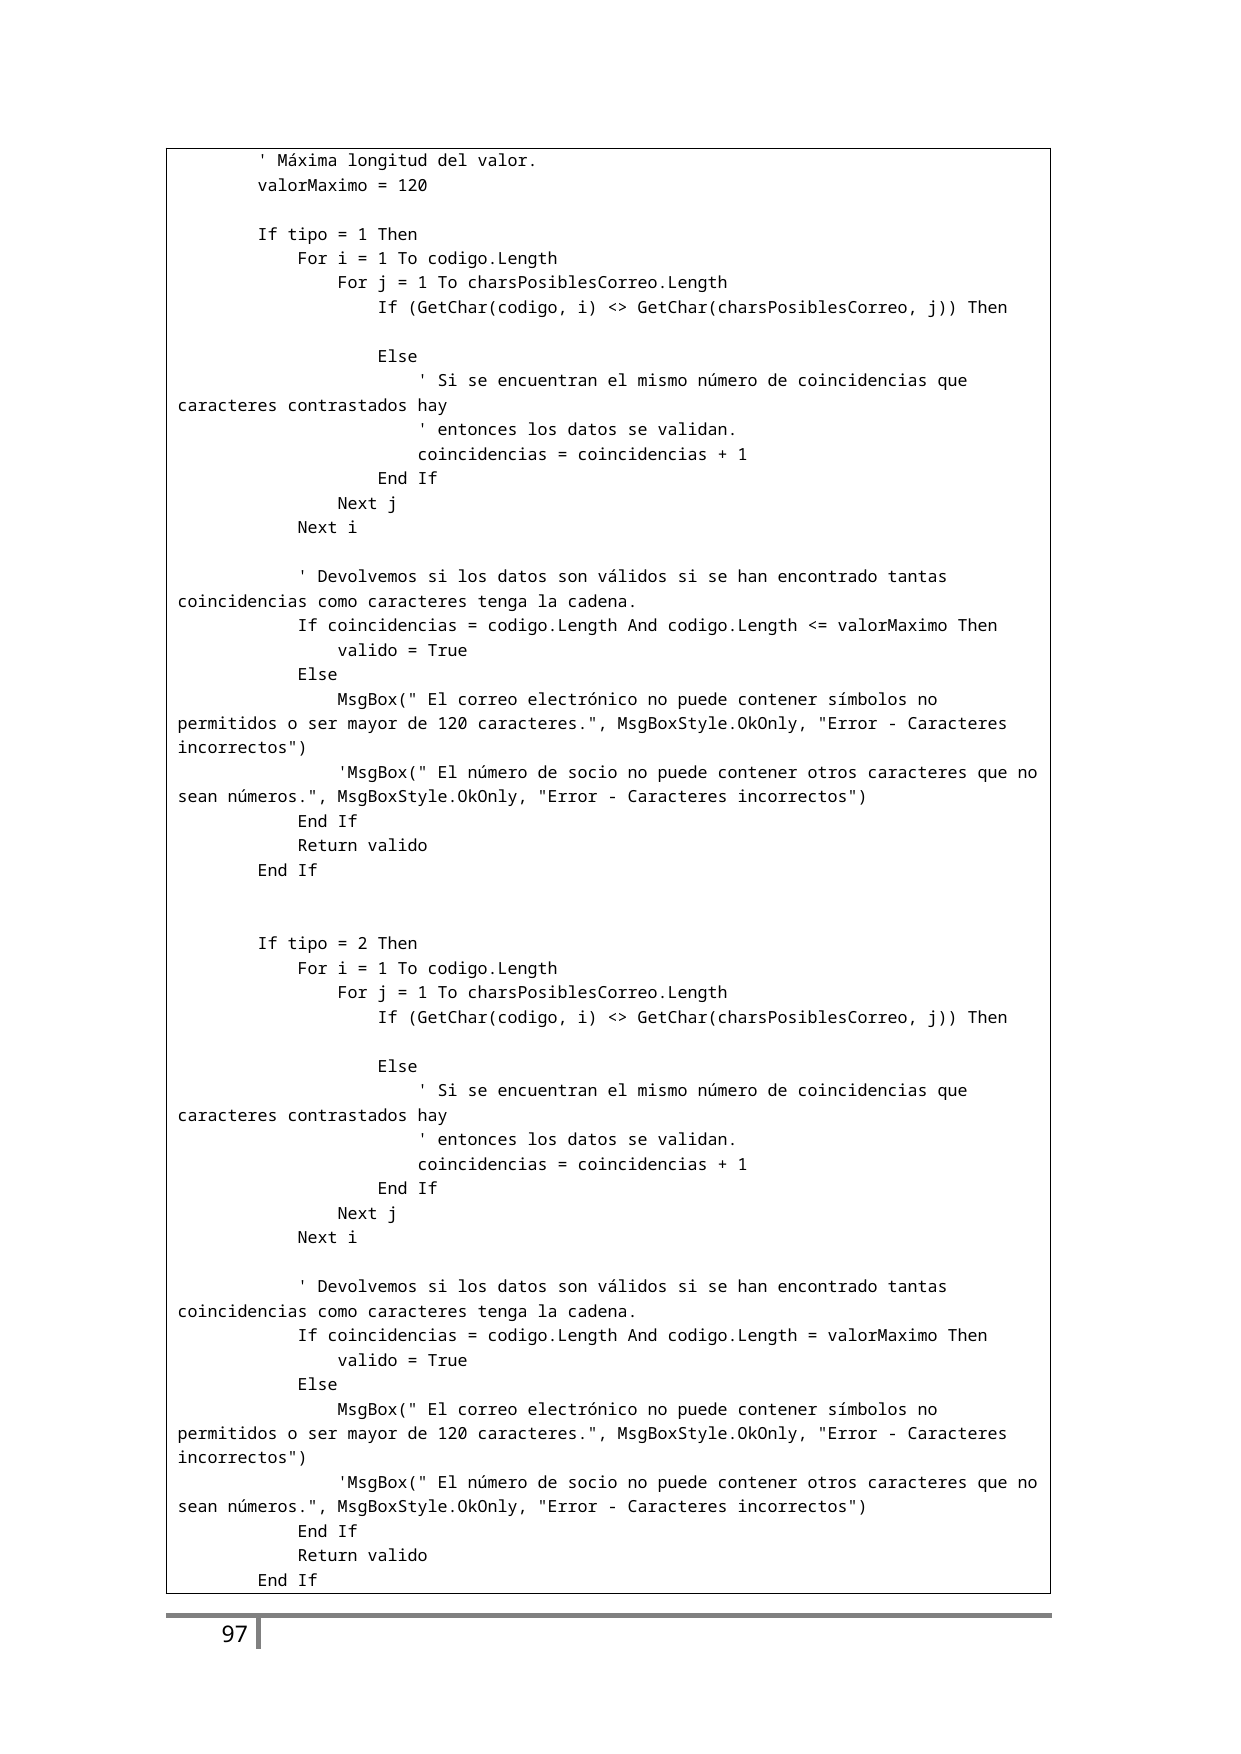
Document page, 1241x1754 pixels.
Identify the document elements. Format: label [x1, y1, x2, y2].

table_header [167, 149, 1050, 1593]
